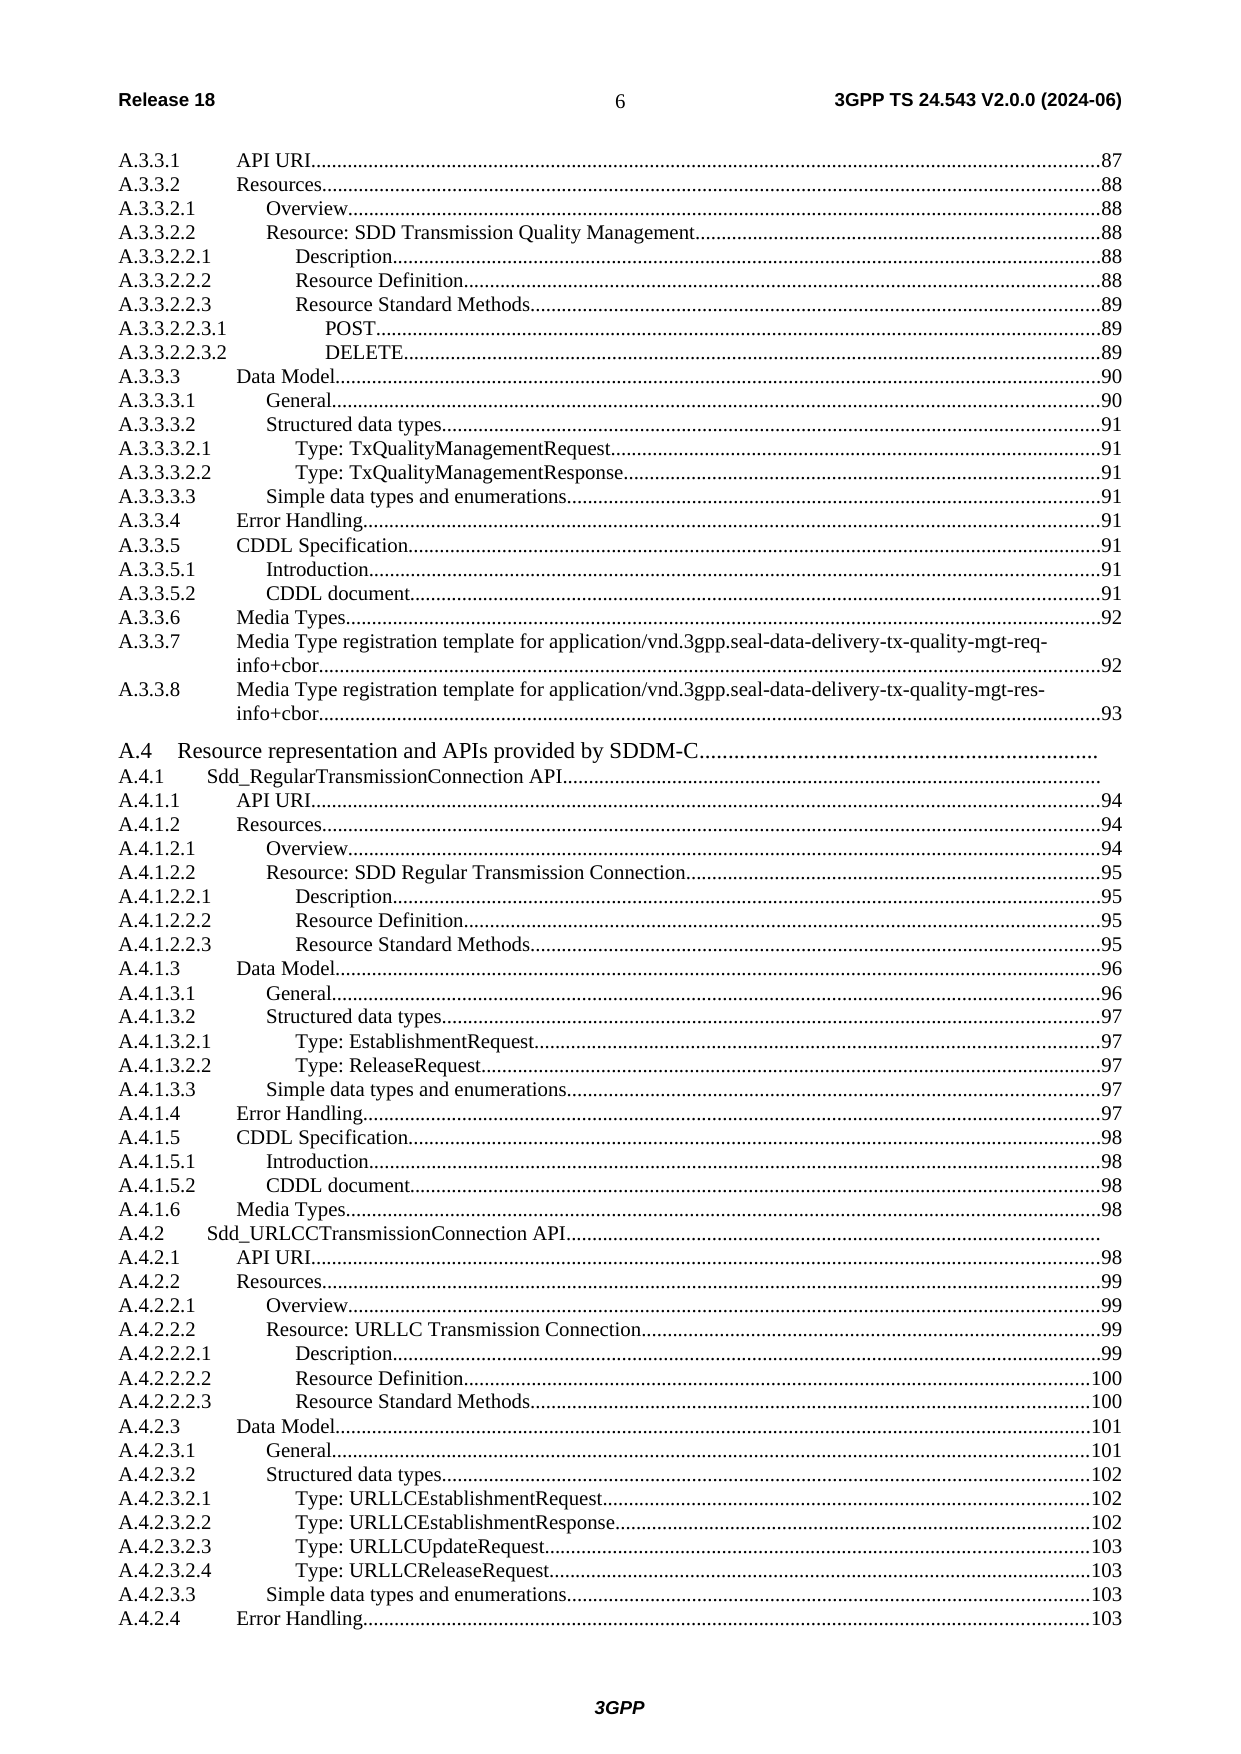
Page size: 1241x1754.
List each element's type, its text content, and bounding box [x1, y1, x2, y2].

text A.3.3.2.2.2 Resource Definition 88 [118, 268, 1122, 292]
text A.3.3.3.3 Simple data types and enumerations 91 [118, 484, 1122, 508]
text A.4.1.3.3 Simple data types and enumerations 97 [118, 1077, 1122, 1101]
text A.4.1.3.2 Structured data types 97 [118, 1004, 1122, 1028]
text A.3.3.4 Error Handling 91 [118, 508, 1122, 532]
text A.3.3.2.2.3 Resource Standard Methods 89 [118, 292, 1122, 316]
text A.4.1.5 CDDL Specification 98 [118, 1125, 1122, 1149]
text A.4.2.3.2 Structured data types 102 [118, 1462, 1122, 1486]
text A.3.3.3 Data Model 90 [118, 364, 1122, 388]
text A.3.3.8 Media Type registration template for application/vnd.3gpp.seal-data-delivery-tx-quality-mgt-res-info+cbor 93 [118, 677, 1122, 725]
text A.4.2.2.2.3 Resource Standard Methods 100 [118, 1389, 1122, 1413]
text A.4 Resource representation and APIs provided by SDDM-C 94 [118, 737, 1078, 764]
text A.4.1.2 Resources 94 [118, 812, 1122, 836]
text A.4.1.3.2.1 Type: EstablishmentRequest 97 [118, 1028, 1122, 1053]
text A.3.3.2.2.3.1 POST 89 [118, 316, 1122, 340]
text A.3.3.5 CDDL Specification 91 [118, 532, 1122, 557]
text A.4.1 Sdd_RegularTransmissionConnection API 94 [118, 764, 1078, 788]
text A.4.1.5.1 Introduction 98 [118, 1149, 1122, 1173]
text A.4.1.5.2 CDDL document 98 [118, 1173, 1122, 1197]
text A.3.3.2.1 Overview 88 [118, 196, 1122, 220]
text A.3.3.1 API URI 87 [118, 147, 1122, 172]
text A.4.1.1 API URI 94 [118, 788, 1122, 812]
text A.4.1.3 Data Model 96 [118, 956, 1122, 980]
text A.3.3.6 Media Types 92 [118, 605, 1122, 629]
text A.3.3.3.2.1 Type: TxQualityManagementRequest 91 [118, 436, 1122, 460]
text A.4.2.3.2.2 Type: URLLCEstablishmentResponse 102 [118, 1510, 1122, 1534]
text A.3.3.2.2.1 Description 88 [118, 244, 1122, 268]
text A.3.3.3.1 General 90 [118, 388, 1122, 412]
text A.4.2.3.2.4 Type: URLLCReleaseRequest 103 [118, 1558, 1122, 1582]
text A.4.2.2.2.2 Resource Definition 100 [118, 1365, 1122, 1389]
text A.3.3.2 Resources 88 [118, 172, 1122, 196]
text A.4.2.3.2.3 Type: URLLCUpdateRequest 103 [118, 1534, 1122, 1558]
text A.4.1.2.2.2 Resource Definition 95 [118, 908, 1122, 932]
text A.4.1.2.2.1 Description 95 [118, 884, 1122, 908]
text A.4.2 Sdd_URLCCTransmissionConnection API 98 [118, 1221, 1078, 1245]
text A.4.2.4 Error Handling 103 [118, 1606, 1122, 1630]
text A.3.3.5.1 Introduction 91 [118, 557, 1122, 581]
text A.4.1.2.2.3 Resource Standard Methods 95 [118, 932, 1122, 956]
text A.4.2.2 Resources 99 [118, 1269, 1122, 1293]
text A.4.2.2.2.1 Description 99 [118, 1341, 1122, 1365]
text A.4.1.4 Error Handling 97 [118, 1101, 1122, 1125]
text A.4.2.2.1 Overview 99 [118, 1293, 1122, 1317]
text A.3.3.5.2 CDDL document 91 [118, 581, 1122, 605]
text A.4.1.6 Media Types 98 [118, 1197, 1122, 1221]
text A.4.2.3.1 General 101 [118, 1438, 1122, 1462]
text A.4.2.1 API URI 98 [118, 1245, 1122, 1269]
text A.3.3.2.2 Resource: SDD Transmission Quality Management 88 [118, 220, 1122, 244]
text A.3.3.2.2.3.2 DELETE 89 [118, 340, 1122, 364]
text A.4.1.2.1 Overview 94 [118, 836, 1122, 860]
text A.3.3.7 Media Type registration template for application/vnd.3gpp.seal-data-delivery-tx-quality-mgt-req-info+cbor 92 [118, 629, 1122, 677]
text A.4.2.3.3 Simple data types and enumerations 103 [118, 1582, 1122, 1606]
text A.4.1.2.2 Resource: SDD Regular Transmission Connection 95 [118, 860, 1122, 884]
text A.4.2.3 Data Model 101 [118, 1413, 1122, 1438]
text A.4.1.3.2.2 Type: ReleaseRequest 97 [118, 1053, 1122, 1077]
text A.3.3.3.2.2 Type: TxQualityManagementResponse 91 [118, 460, 1122, 484]
text A.4.2.2.2 Resource: URLLC Transmission Connection 99 [118, 1317, 1122, 1341]
text A.4.2.3.2.1 Type: URLLCEstablishmentRequest 102 [118, 1486, 1122, 1510]
text A.4.1.3.1 General 96 [118, 980, 1122, 1004]
text A.3.3.3.2 Structured data types 91 [118, 412, 1122, 436]
